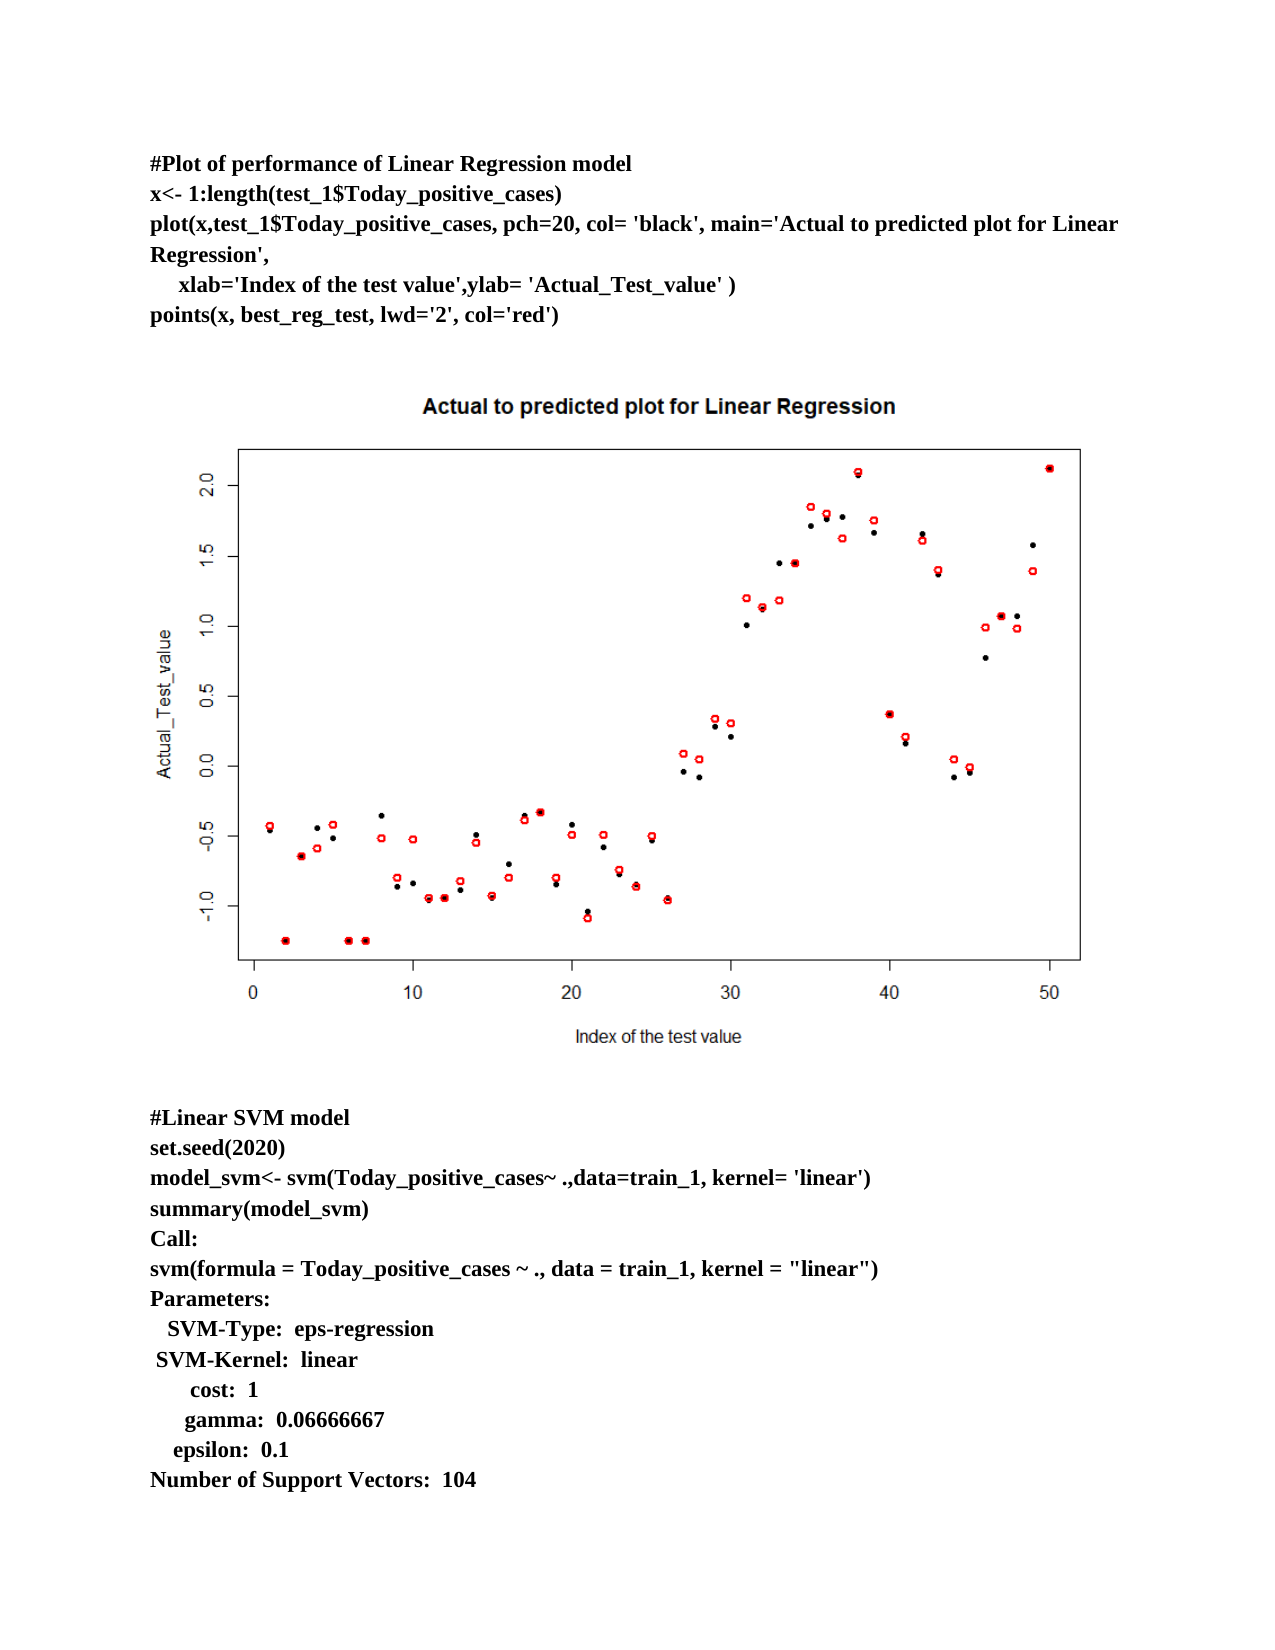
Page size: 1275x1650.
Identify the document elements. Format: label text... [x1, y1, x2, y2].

text set.seed(2020) [150, 1134, 1125, 1161]
text summary(model_svm) [150, 1195, 1125, 1221]
text Number of Support Vectors: 104 [150, 1467, 1125, 1493]
text SVM-Kernel: linear [150, 1346, 1125, 1372]
text model_svm<- svm(Today_positive_cases~ .,data=train_1, kernel= 'linear') [150, 1164, 1125, 1191]
text gamma: 0.06666667 [150, 1406, 1125, 1432]
text plot(x,test_1$Today_positive_cases, pch=20, col= 'black', main='Actual to predicted plot for Linear Regression', [150, 210, 1125, 267]
text Parameters: [150, 1285, 1125, 1312]
text epsilon: 0.1 [150, 1436, 1125, 1463]
text Call: [150, 1225, 1125, 1251]
text xlab='Index of the test value',ylab= 'Actual_Test_value' ) [150, 271, 1125, 297]
text x<- 1:length(test_1$Today_positive_cases) [150, 180, 1125, 207]
text #Linear SVM model [150, 1104, 1125, 1130]
text cost: 1 [150, 1376, 1125, 1402]
text SVM-Type: eps-regression [150, 1316, 1125, 1342]
text points(x, best_reg_test, lwd='2', col='red') [150, 301, 1125, 327]
picture [150, 361, 1125, 1070]
text #Plot of performance of Linear Regression model [150, 150, 1125, 176]
text svm(formula = Today_positive_cases ~ ., data = train_1, kernel = "linear") [150, 1255, 1125, 1281]
